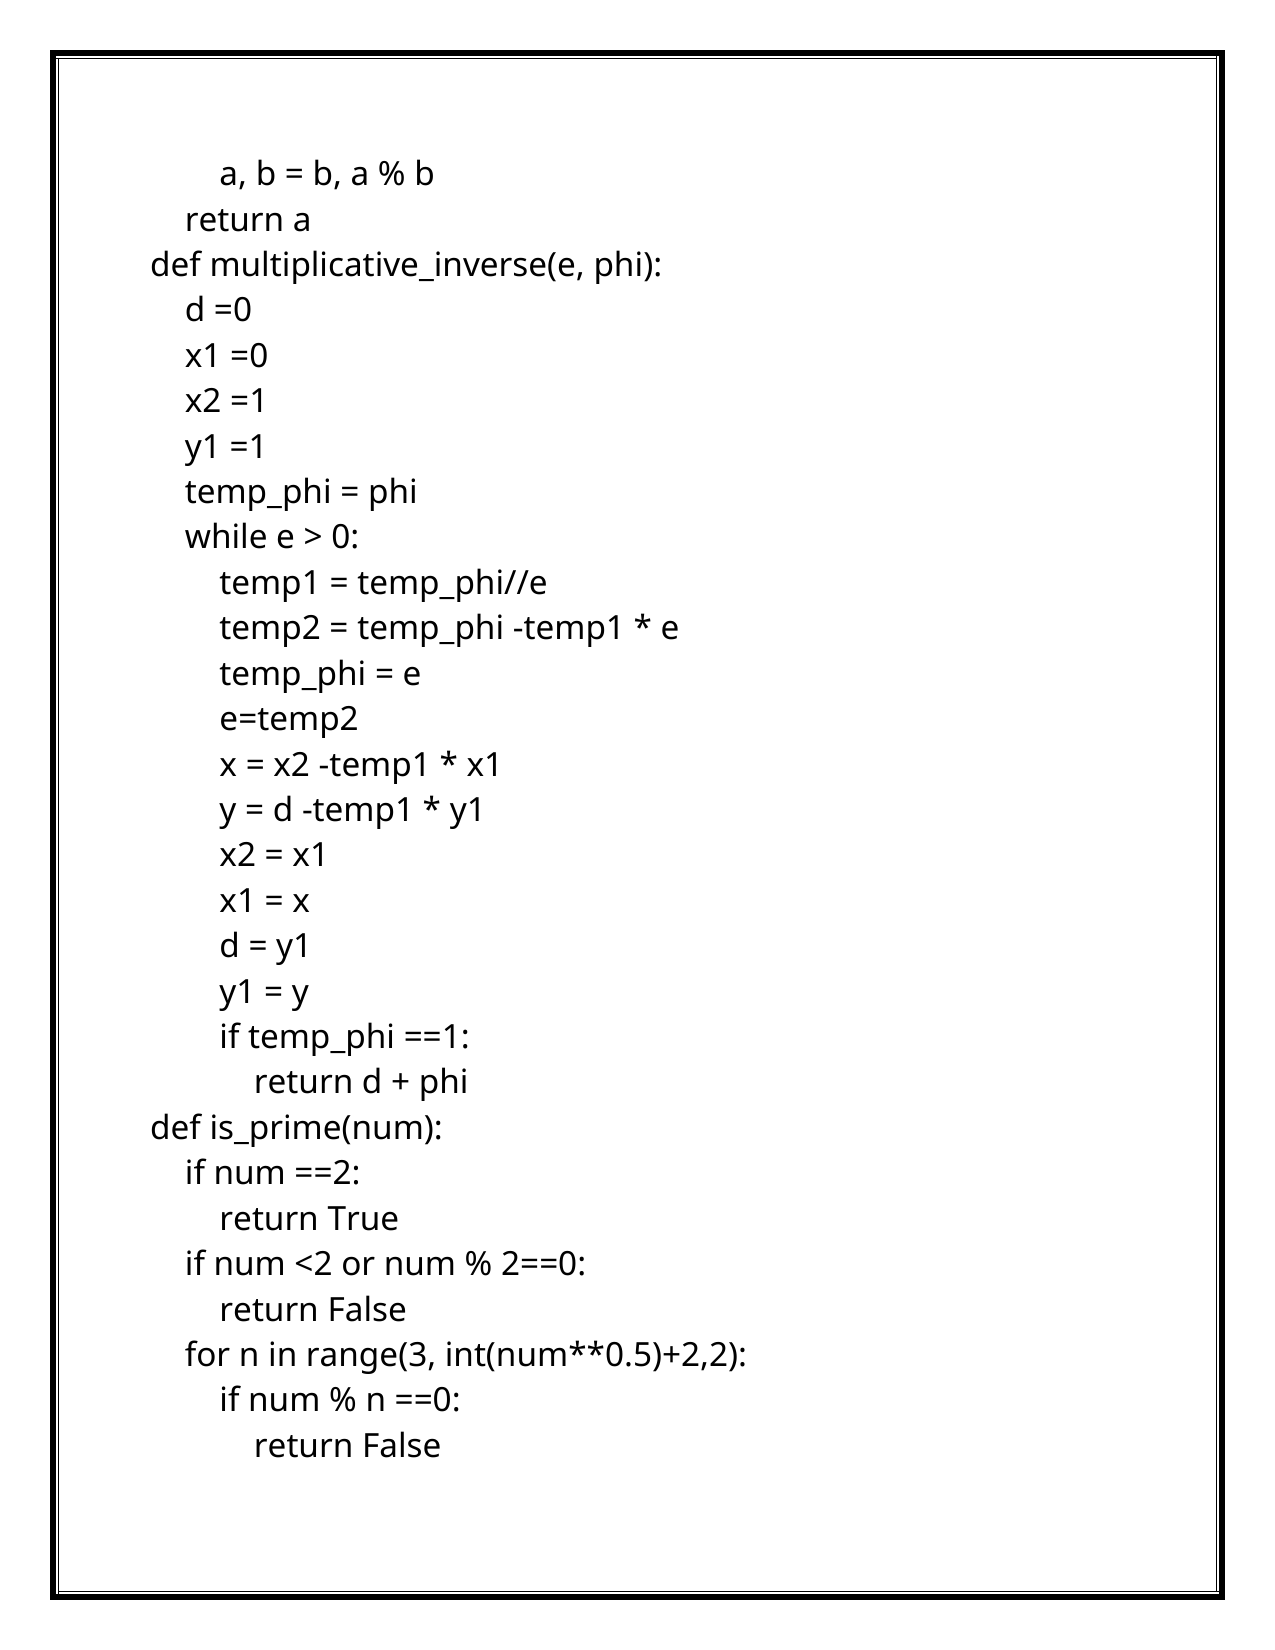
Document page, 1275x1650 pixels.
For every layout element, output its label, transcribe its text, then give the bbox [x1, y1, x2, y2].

text if num % n ==0: [150, 1376, 1125, 1422]
text if num ==2: [150, 1149, 1125, 1194]
text temp_phi = phi [150, 468, 1125, 513]
text if temp_phi ==1: [150, 1013, 1125, 1058]
text y = d -temp1 * y1 [150, 786, 1125, 831]
text return True [150, 1194, 1125, 1240]
text def multiplicative_inverse(e, phi): [150, 241, 1125, 286]
text if num <2 or num % 2==0: [150, 1240, 1125, 1285]
text x = x2 -temp1 * x1 [150, 740, 1125, 786]
text return False [150, 1422, 1125, 1467]
text y1 = y [150, 967, 1125, 1013]
text x1 = x [150, 877, 1125, 922]
text temp1 = temp_phi//e [150, 559, 1125, 604]
text y1 =1 [150, 422, 1125, 468]
text for n in range(3, int(num**0.5)+2,2): [150, 1331, 1125, 1376]
text x1 =0 [150, 332, 1125, 377]
text return a [150, 195, 1125, 241]
text d = y1 [150, 922, 1125, 967]
text x2 =1 [150, 377, 1125, 422]
text def is_prime(num): [150, 1104, 1125, 1149]
text return False [150, 1285, 1125, 1331]
text temp2 = temp_phi -temp1 * e [150, 604, 1125, 649]
text e=temp2 [150, 695, 1125, 740]
text x2 = x1 [150, 831, 1125, 877]
text a, b = b, a % b [150, 150, 1125, 195]
text temp_phi = e [150, 649, 1125, 695]
text d =0 [150, 286, 1125, 332]
text return d + phi [150, 1058, 1125, 1104]
text while e > 0: [150, 513, 1125, 559]
